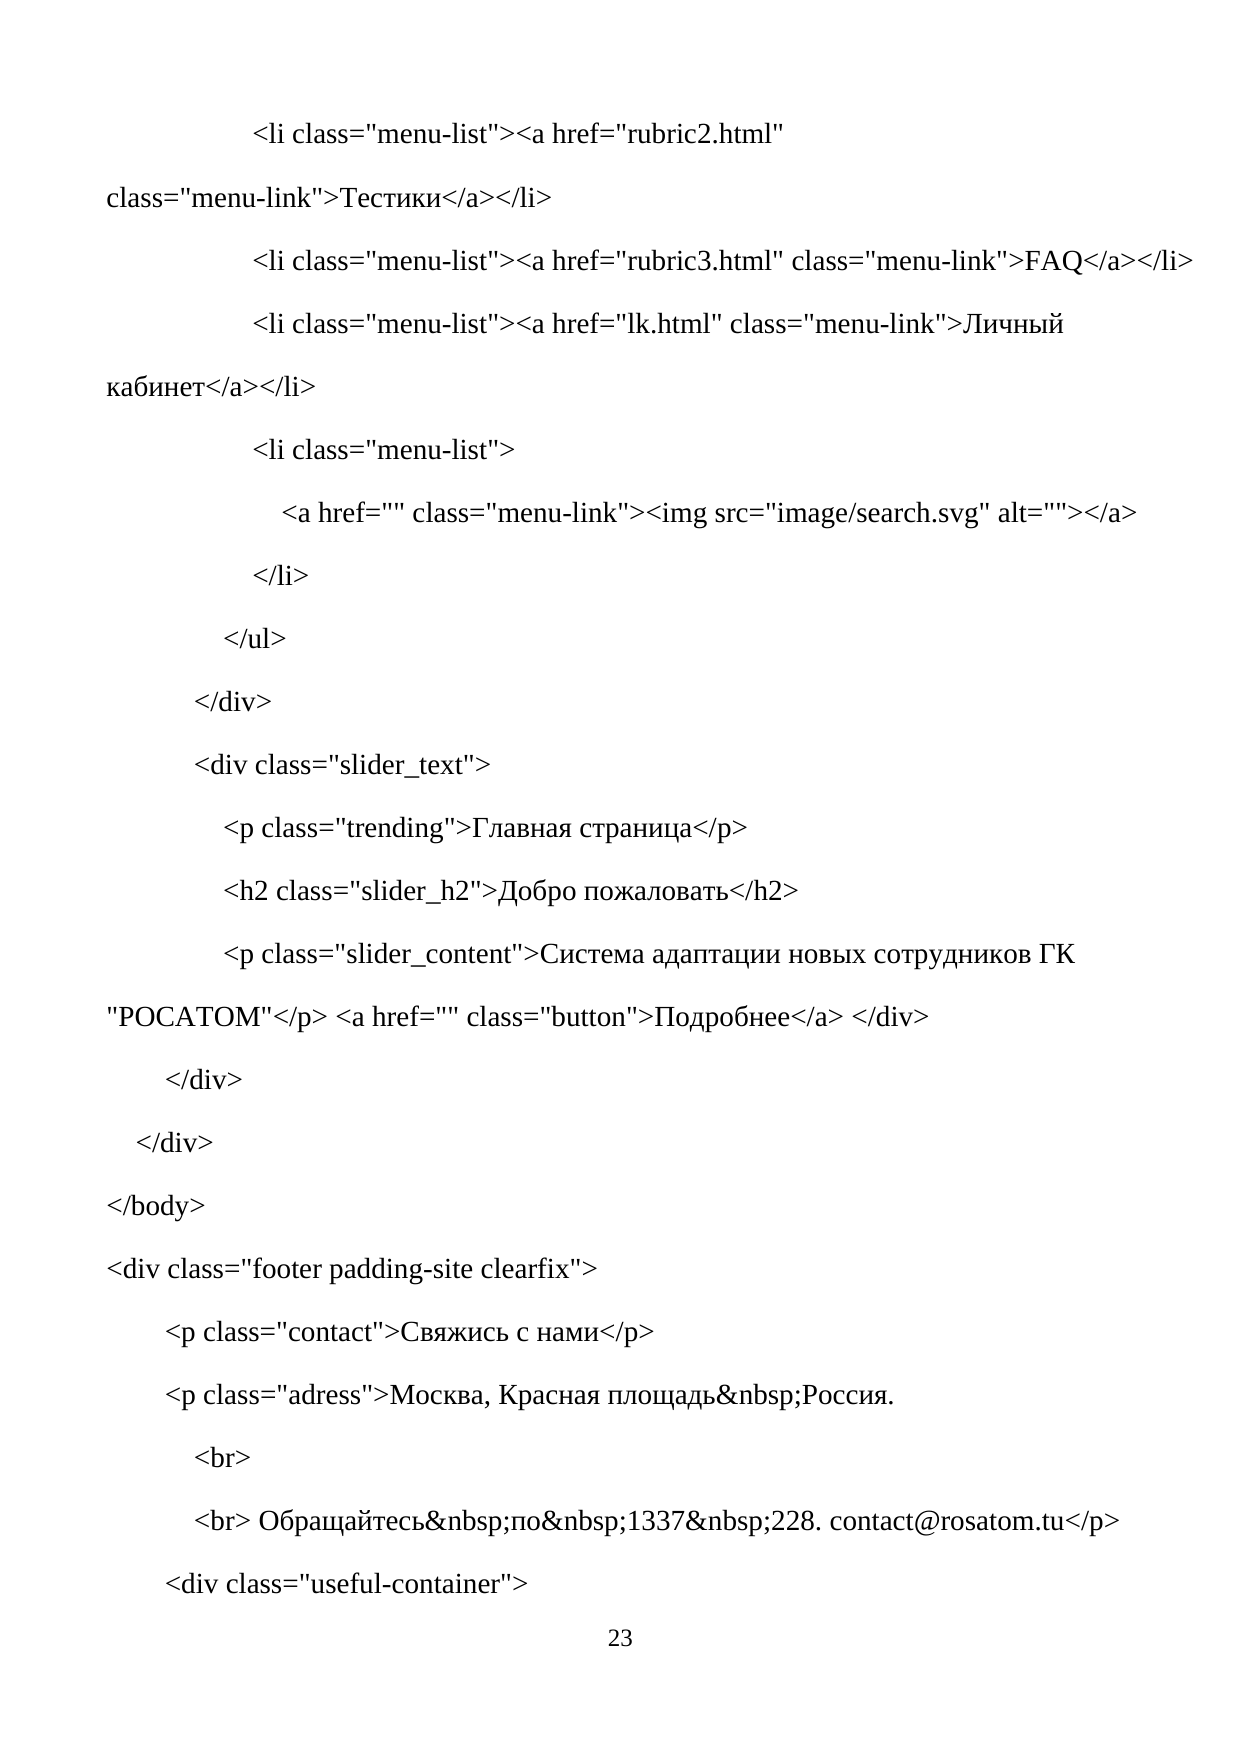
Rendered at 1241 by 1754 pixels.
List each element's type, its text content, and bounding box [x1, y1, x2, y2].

text <div class="slider_text"> [106, 747, 1211, 780]
text </li> [106, 558, 1211, 591]
text </div> [106, 1125, 1211, 1158]
text <a href="" class="menu-link"><img src="image/search.svg" alt=""></a> [106, 495, 1211, 528]
text </div> [106, 1062, 1211, 1096]
text </div> [106, 684, 1211, 717]
text <div class="footer padding-site clearfix"> [106, 1251, 1211, 1284]
text <li class="menu-list"><a href="lk.html" class="menu-link">Личный кабинет</a></li> [106, 306, 1211, 402]
text <li class="menu-list"><a href="rubric3.html" class="menu-link">FAQ</a></li> [106, 243, 1211, 276]
text <p class="slider_content">Система адаптации новых сотрудников ГК "РОСАТОМ"</p> <a href="" class="button">Подробнее</a> </div> [106, 936, 1211, 1032]
text <p class="contact">Свяжись с нами</p> [106, 1314, 1211, 1348]
text <br> Обращайтесь&nbsp;по&nbsp;1337&nbsp;228. contact@rosatom.tu</p> [106, 1503, 1211, 1537]
text <div class="useful-container"> [106, 1566, 1211, 1600]
text <li class="menu-list"><a href="rubric2.html" class="menu-link">Тестики</a></li> [106, 117, 1211, 213]
text <p class="adress">Москва, Красная площадь&nbsp;Россия. [106, 1377, 1211, 1411]
text </body> [106, 1188, 1211, 1222]
text <p class="trending">Главная страница</p> [106, 810, 1211, 843]
text <br> [106, 1440, 1211, 1474]
text <h2 class="slider_h2">Добро пожаловать</h2> [106, 873, 1211, 906]
text <li class="menu-list"> [106, 432, 1211, 465]
text </ul> [106, 621, 1211, 654]
